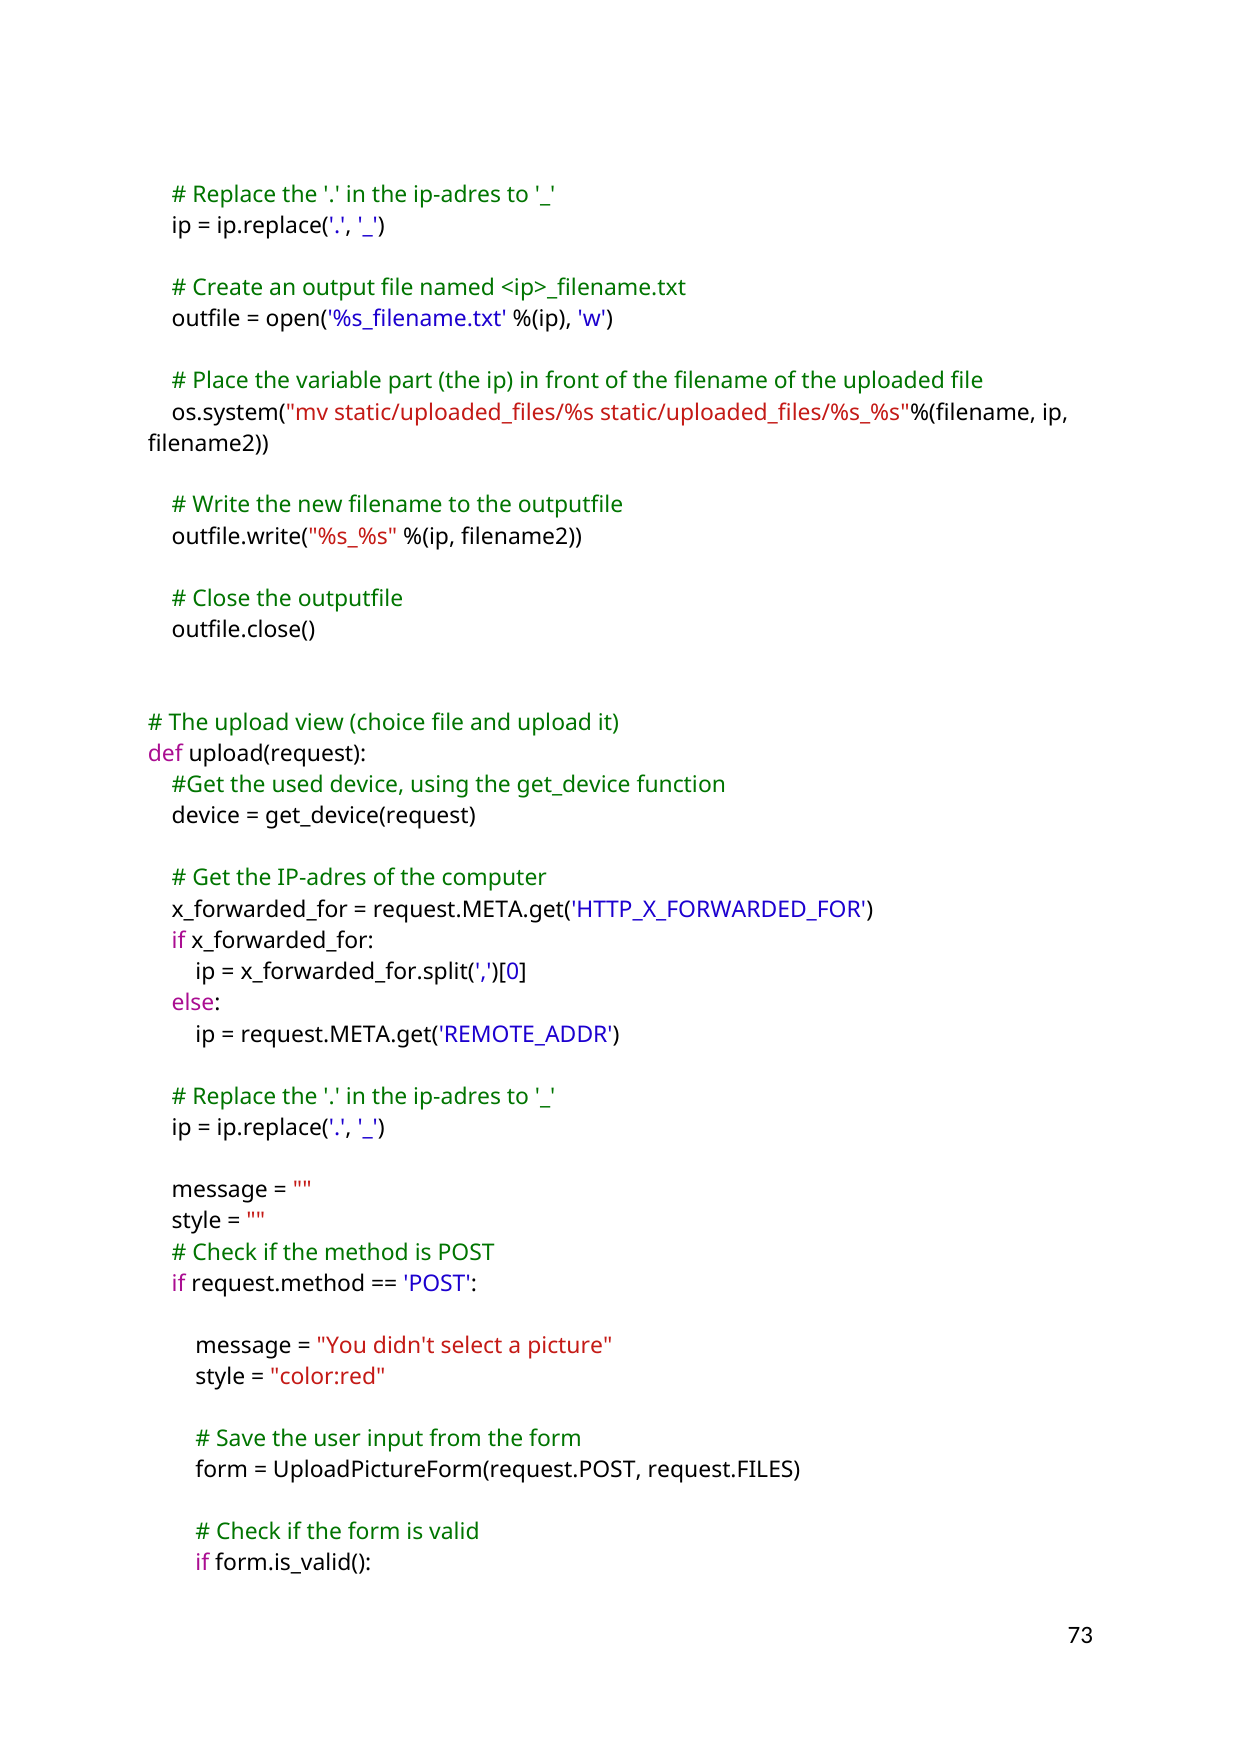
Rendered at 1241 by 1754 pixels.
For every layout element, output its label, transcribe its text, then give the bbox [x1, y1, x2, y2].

text #Get the used device, using the get_device function [148, 768, 1093, 799]
text if form.is_valid(): [148, 1546, 1093, 1577]
text # Save the user input from the form [148, 1422, 1093, 1453]
text # Close the outputfile [148, 581, 1093, 613]
text message = "" [148, 1173, 1093, 1204]
text # The upload view (choice file and upload it) [148, 706, 1093, 737]
text ip = ip.replace('.', '_') [148, 1111, 1093, 1142]
text if x_forwarded_for: [148, 924, 1093, 955]
text # Replace the '.' in the ip-adres to '_' [148, 178, 1093, 209]
text # Place the variable part (the ip) in front of the filename of the uploaded file [148, 364, 1093, 395]
text outfile = open('%s_filename.txt' %(ip), 'w') [148, 302, 1093, 334]
text if request.method == 'POST': [148, 1267, 1093, 1298]
text ip = ip.replace('.', '_') [148, 209, 1093, 241]
text # Check if the method is POST [148, 1236, 1093, 1267]
text ip = request.META.get('REMOTE_ADDR') [148, 1017, 1093, 1049]
text os.system("mv static/uploaded_files/%s static/uploaded_files/%s_%s"%(filename, ip, filename2)) [148, 395, 1093, 458]
text else: [148, 986, 1093, 1017]
text outfile.close() [148, 613, 1093, 644]
text style = "color:red" [148, 1360, 1093, 1391]
text # Write the new filename to the outputfile [148, 488, 1093, 520]
text ip = x_forwarded_for.split(',')[0] [148, 955, 1093, 986]
text # Replace the '.' in the ip-adres to '_' [148, 1080, 1093, 1111]
text # Get the IP-adres of the computer [148, 861, 1093, 892]
text # Create an output file named <ip>_filename.txt [148, 271, 1093, 302]
text # Check if the form is valid [148, 1514, 1093, 1546]
text message = "You didn't select a picture" [148, 1328, 1093, 1360]
text style = "" [148, 1204, 1093, 1236]
text outfile.write("%s_%s" %(ip, filename2)) [148, 520, 1093, 551]
text def upload(request): [148, 737, 1093, 768]
text x_forwarded_for = request.META.get('HTTP_X_FORWARDED_FOR') [148, 892, 1093, 924]
text device = get_device(request) [148, 799, 1093, 831]
text form = UploadPictureForm(request.POST, request.FILES) [148, 1453, 1093, 1484]
